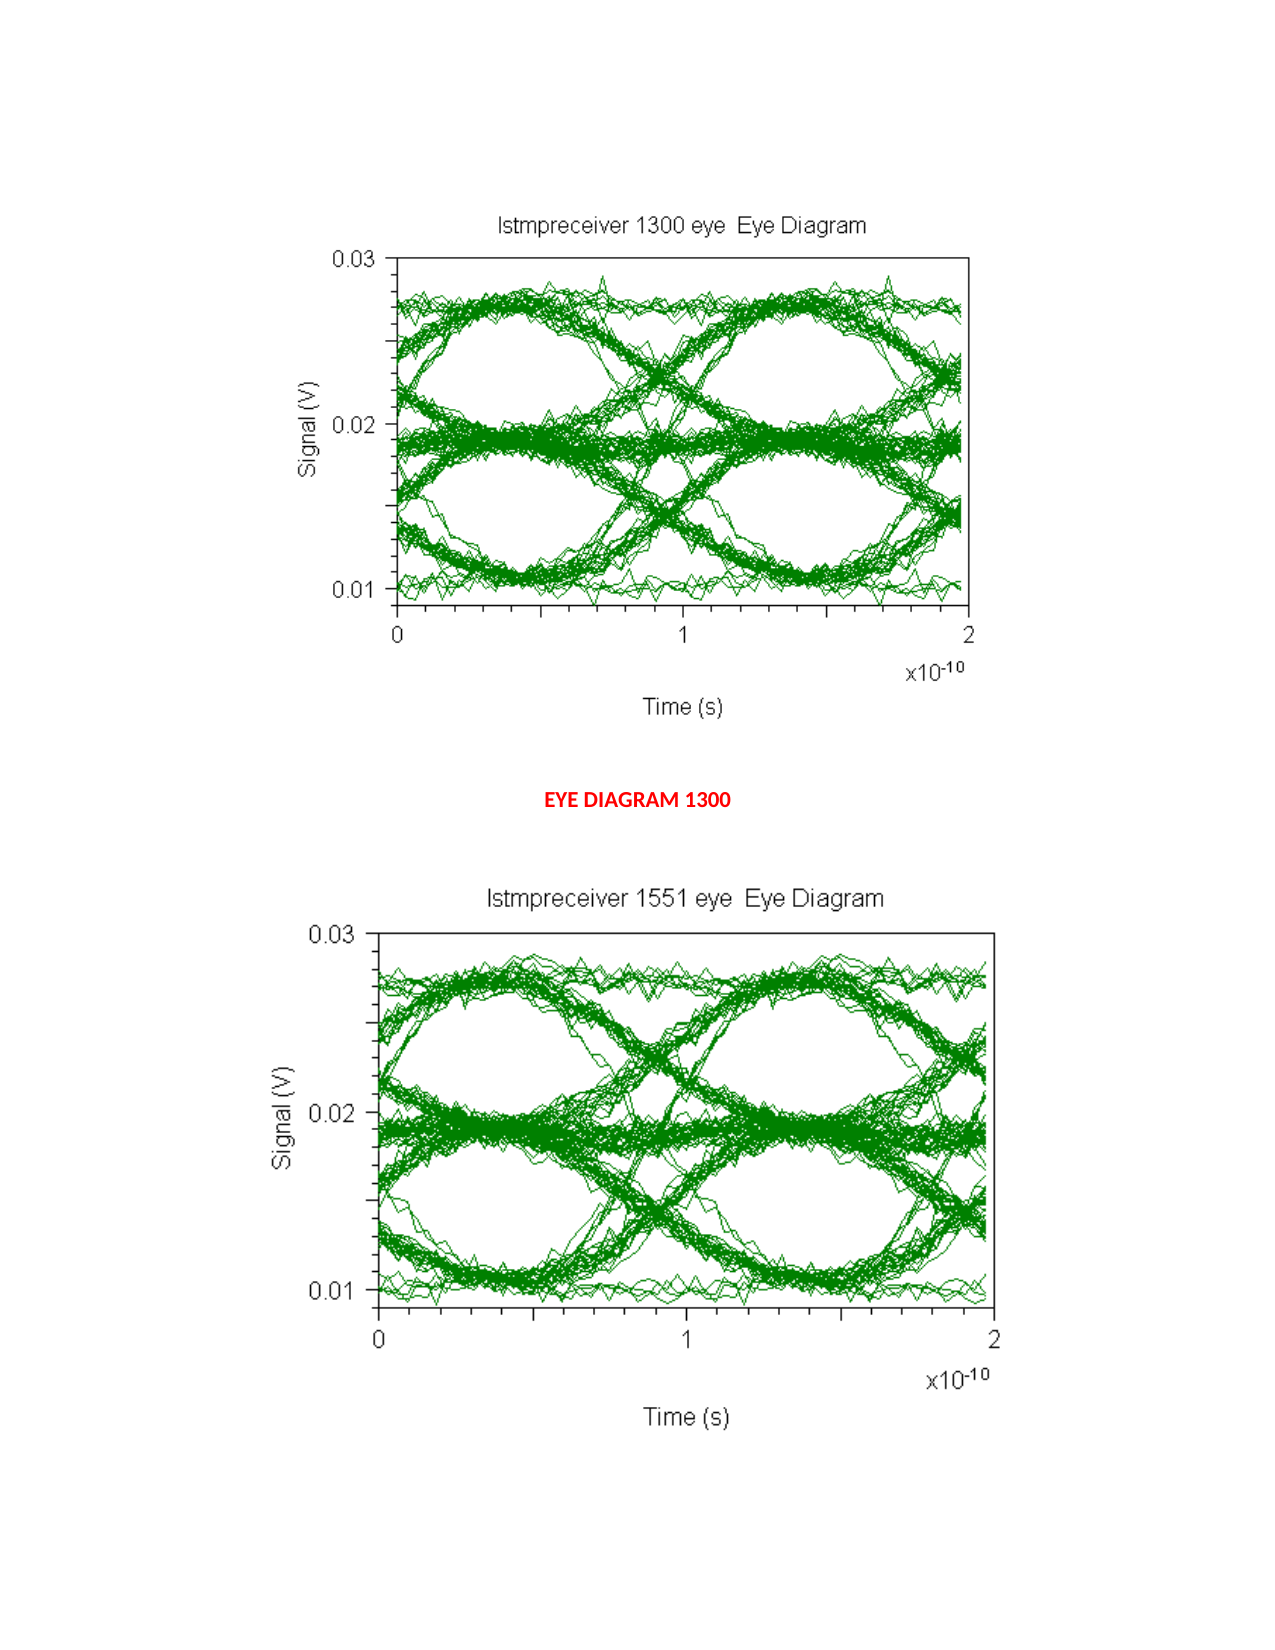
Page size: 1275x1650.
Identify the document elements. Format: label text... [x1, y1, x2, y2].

text EYE DIAGRAM 1300 [187, 785, 1087, 813]
picture [287, 150, 988, 781]
picture [260, 817, 1015, 1497]
